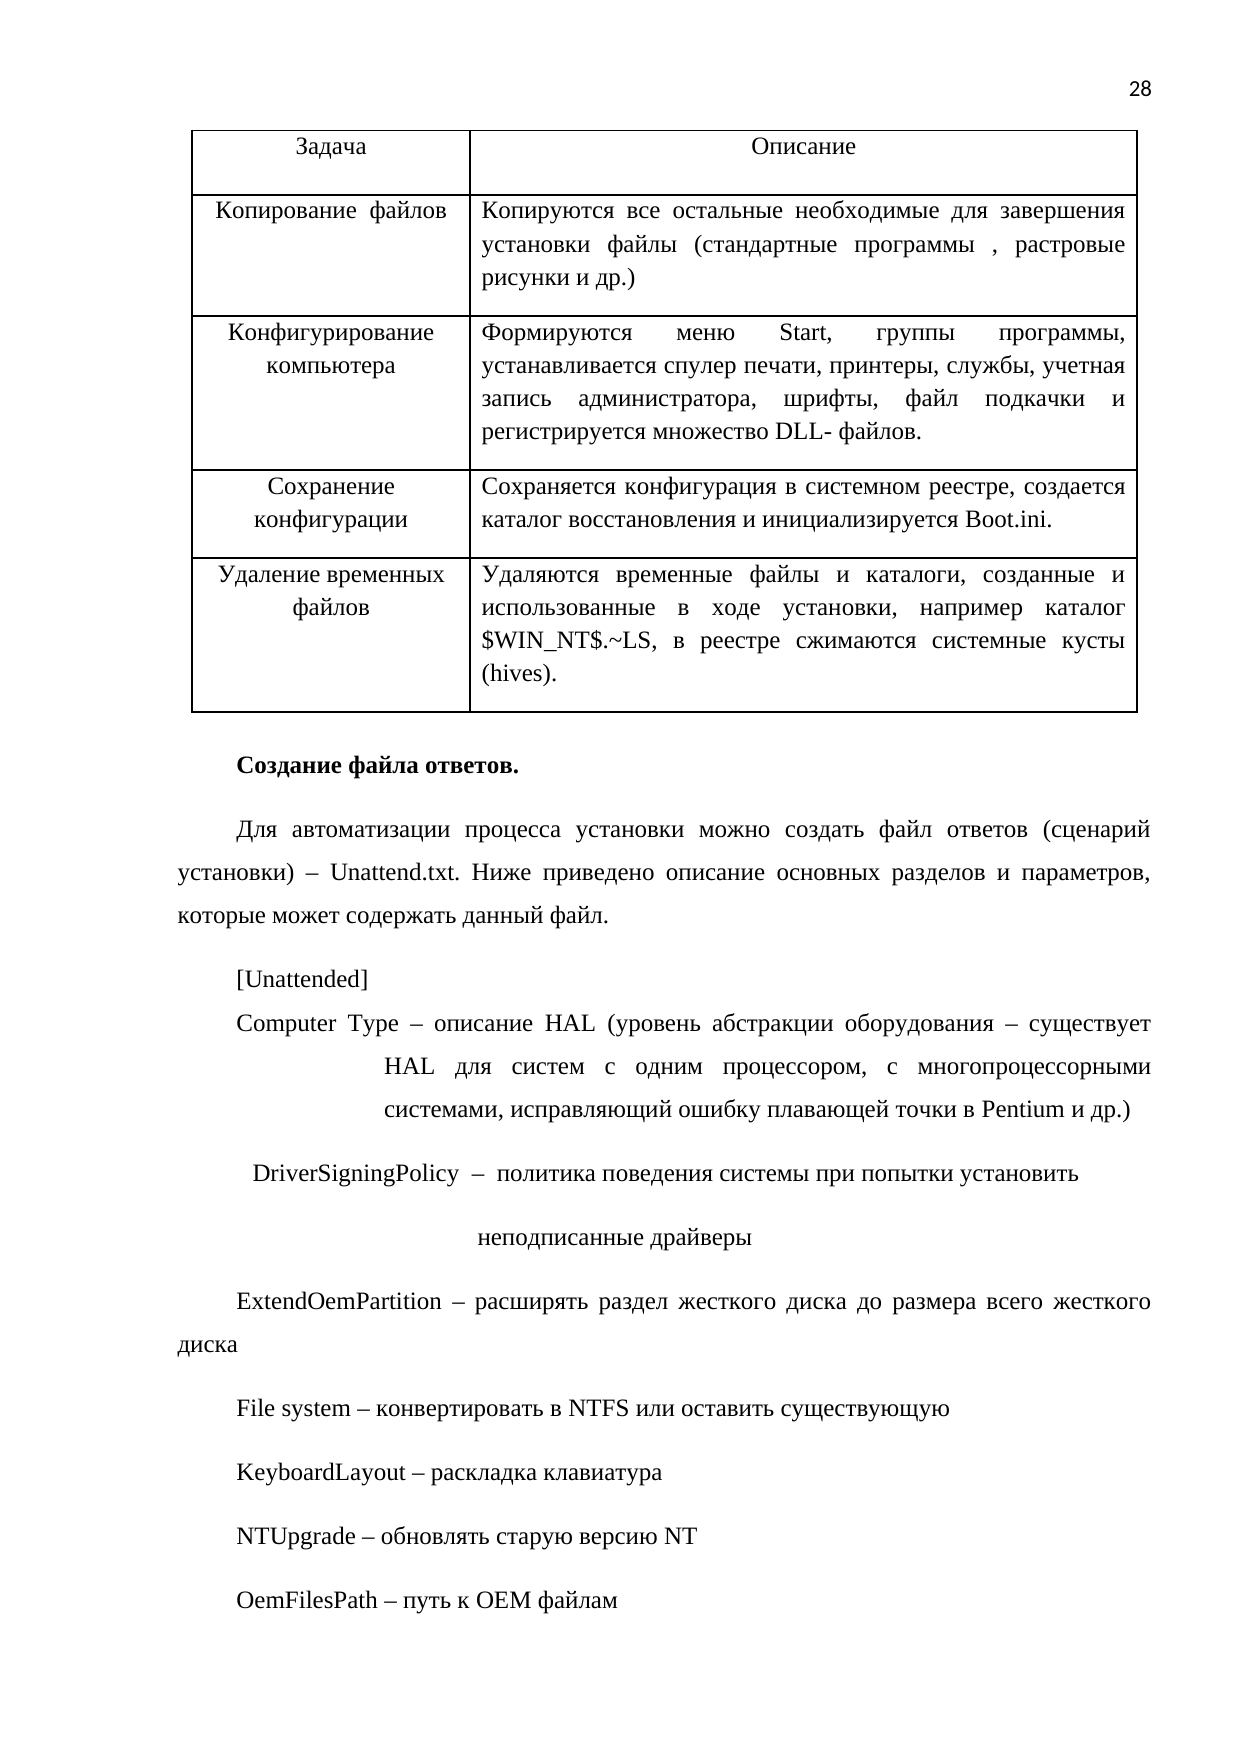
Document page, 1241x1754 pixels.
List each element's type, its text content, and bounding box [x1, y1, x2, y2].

table_cell Копируются все остальные необходимые для завершения установки файлы (стандартные программы , растровые рисунки и др.) [471, 196, 1136, 315]
table_cell Формируются меню Start, группы программы, устанавливается спулер печати, принтеры, службы, учетная запись администратора, шрифты, файл подкачки и регистрируется множество DLL- файлов. [471, 317, 1136, 469]
list DriverSigningPolicy – политика поведения системы при попытки установить [252, 1158, 1152, 1187]
list File system – конвертировать в NTFS или оставить существующую [177, 1393, 1152, 1422]
list KeyboardLayout – раскладка клавиатура [177, 1457, 1152, 1486]
list Computer Type – описание HAL (уровень абстракции оборудования – существует HAL для систем с одним процессором, с многопроцессорными системами, исправляющий ошибку плавающей точки в Pentium и др.) [236, 1008, 1152, 1123]
list ExtendOemPartition – расширять раздел жесткого диска до размера всего жесткого диска [177, 1286, 1152, 1358]
table_cell Сохраняется конфигурация в системном реестре, создается каталог восстановления и инициализируется Boot.ini. [471, 471, 1136, 557]
table_header Задача [193, 131, 469, 194]
table_cell Сохранение конфигурации [193, 471, 469, 557]
table_cell Копирование файлов [193, 196, 469, 315]
list неподписанные драйверы [402, 1222, 1152, 1251]
table_cell Конфигурирование компьютера [193, 317, 469, 469]
table_cell Удаление временных файлов [193, 559, 469, 711]
list Для автоматизации процесса установки можно создать файл ответов (сценарий установки) – Unattend.txt. Ниже приведено описание основных разделов и параметров, которые может содержать данный файл. [177, 814, 1152, 929]
list [Unattended] [177, 964, 1152, 993]
list Создание файла ответов. [177, 750, 1152, 779]
list OemFilesPath – путь к OEM файлам [177, 1585, 1152, 1613]
table_header Описание [471, 131, 1136, 194]
table_cell Удаляются временные файлы и каталоги, созданные и использованные в ходе установки, например каталог $WIN_NT$.~LS, в реестре сжимаются системные кусты (hives). [471, 559, 1136, 711]
list NTUpgrade – обновлять старую версию NT [177, 1521, 1152, 1549]
